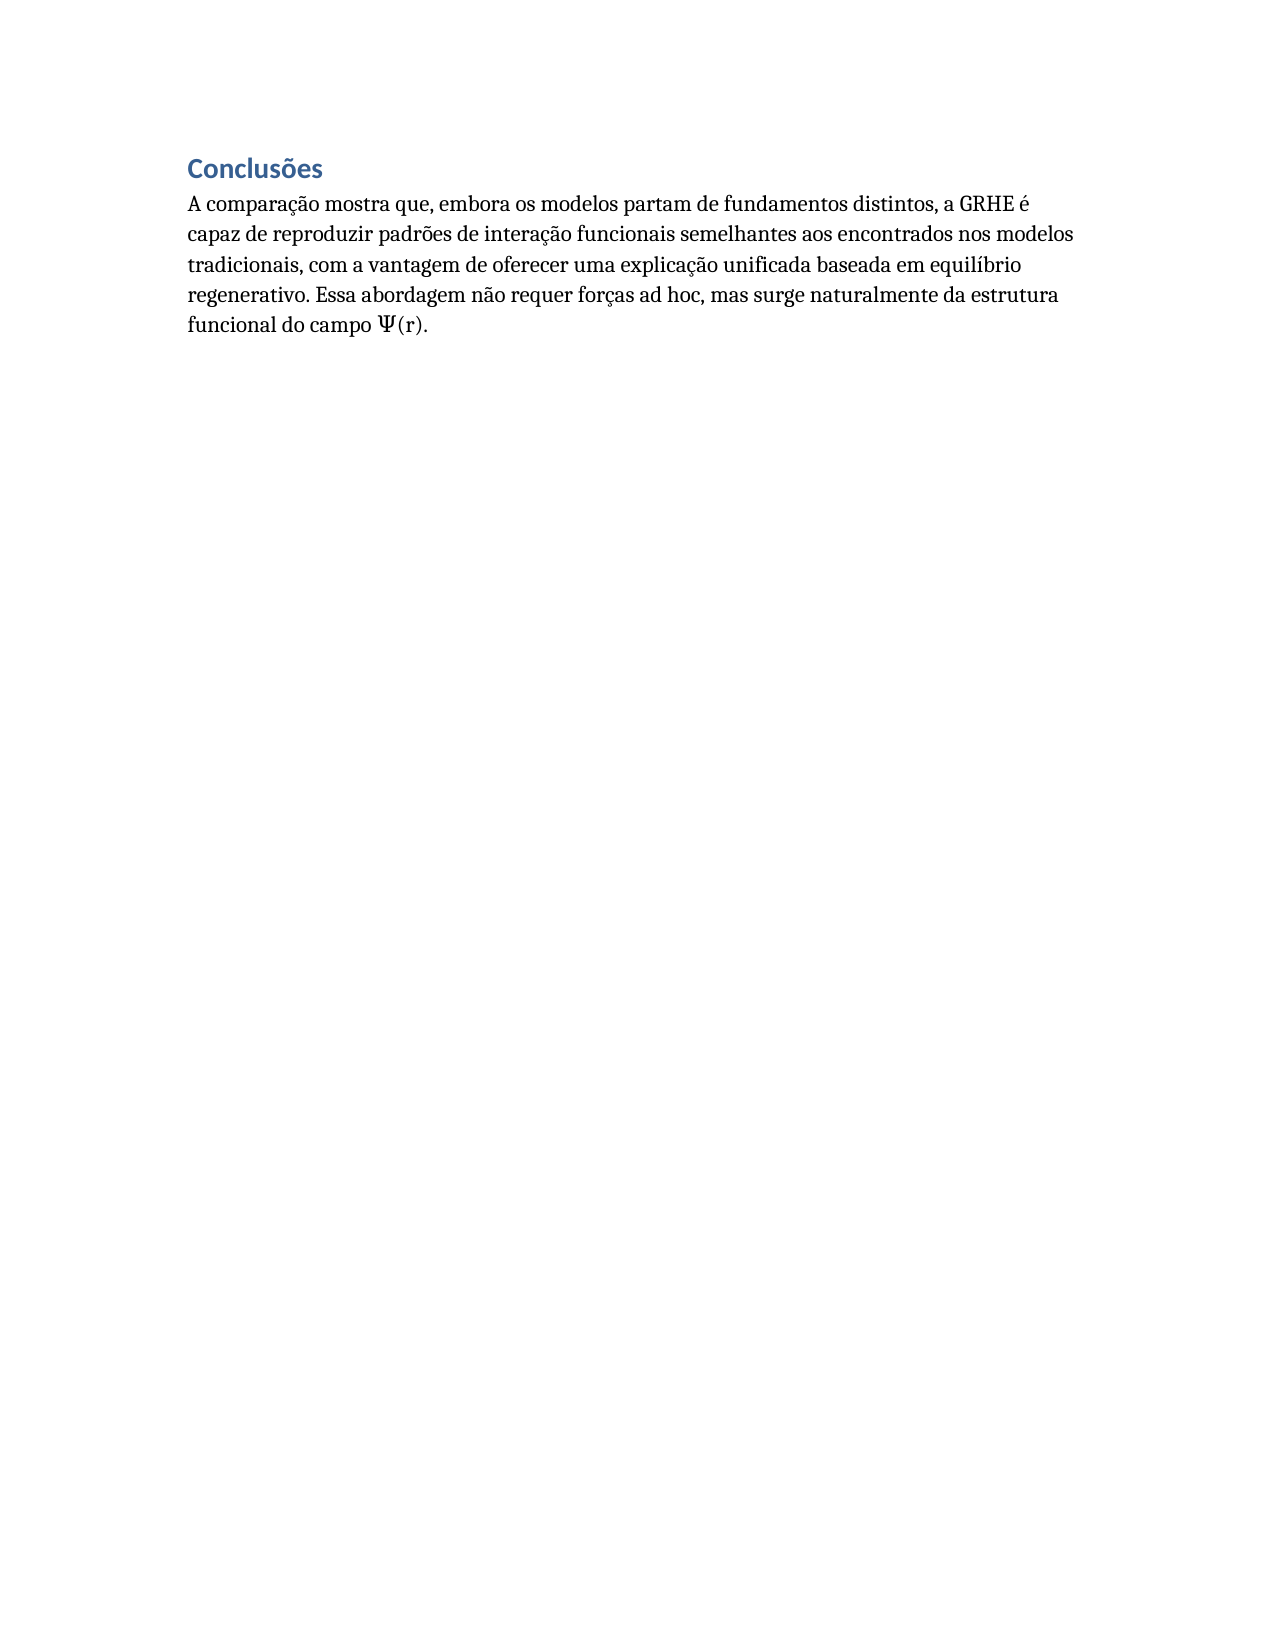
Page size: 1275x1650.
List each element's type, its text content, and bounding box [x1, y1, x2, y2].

text A comparação mostra que, embora os modelos partam de fundamentos distintos, a GRHE é capaz de reproduzir padrões de interação funcionais semelhantes aos encontrados nos modelos tradicionais, com a vantagem de oferecer uma explicação unificada baseada em equilíbrio regenerativo. Essa abordagem não requer forças ad hoc, mas surge naturalmente da estrutura funcional do campo Ψ(r). [187, 191, 1087, 338]
subtitle Conclusões [187, 150, 1087, 186]
